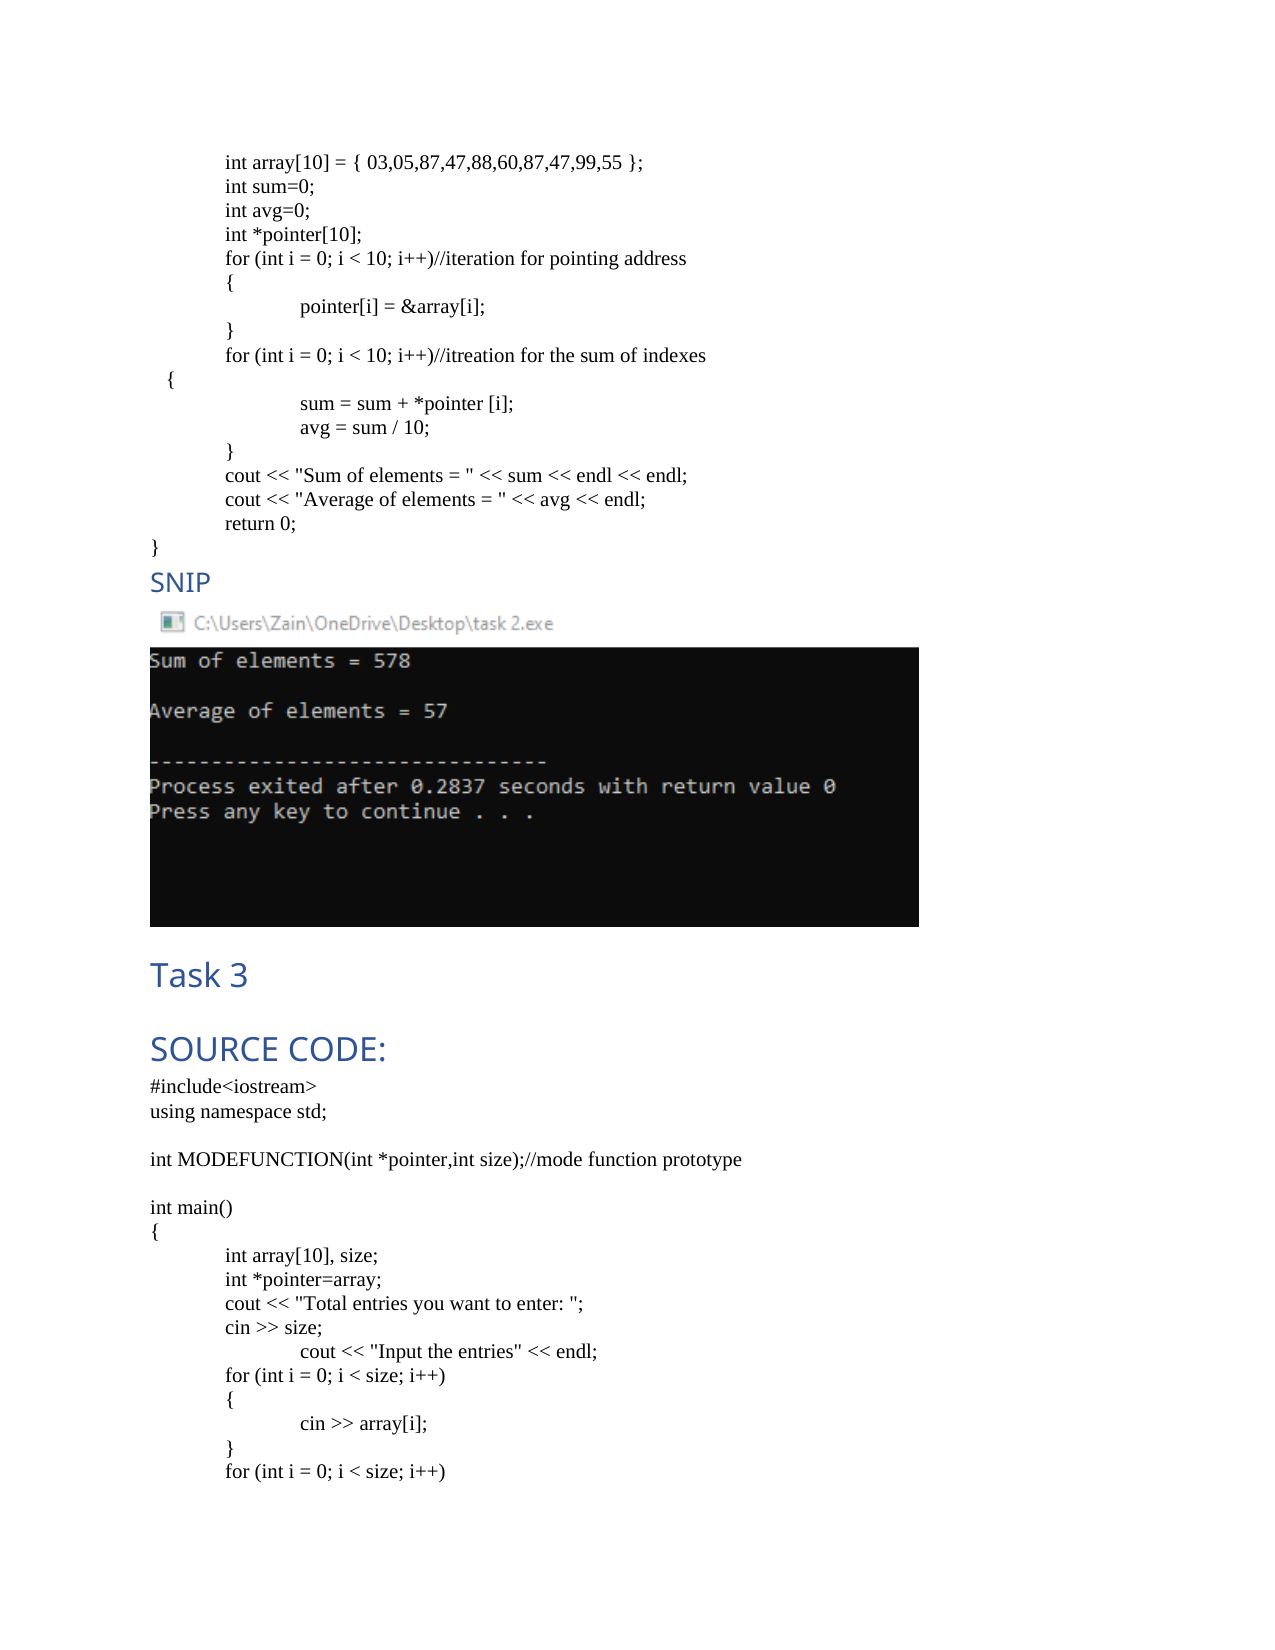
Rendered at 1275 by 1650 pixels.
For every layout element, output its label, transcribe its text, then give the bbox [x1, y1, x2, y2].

text avg = sum / 10; [150, 415, 1125, 439]
text } [150, 1435, 1125, 1459]
text for (int i = 0; i < 10; i++)//itreation for the sum of indexes [150, 342, 1125, 367]
text cout << "Sum of elements = " << sum << endl << endl; [150, 463, 1125, 487]
text int MODEFUNCTION(int *pointer,int size);//mode function prototype [150, 1147, 1125, 1171]
text sum = sum + *pointer [i]; [150, 391, 1125, 415]
text for (int i = 0; i < size; i++) [150, 1363, 1125, 1387]
text int main() [150, 1195, 1125, 1219]
text #include<iostream> [150, 1074, 1125, 1098]
text { [150, 1387, 1125, 1411]
text int sum=0; [150, 174, 1125, 198]
text } [150, 439, 1125, 463]
subtitle Task 3 [150, 952, 1125, 997]
text int *pointer=array; [150, 1267, 1125, 1291]
text { [150, 270, 1125, 294]
text cin >> array[i]; [150, 1411, 1125, 1435]
text cout << "Input the entries" << endl; [150, 1339, 1125, 1363]
text pointer[i] = &array[i]; [150, 294, 1125, 318]
text return 0; [150, 511, 1125, 535]
text using namespace std; [150, 1098, 1125, 1123]
text int avg=0; [150, 198, 1125, 222]
text for (int i = 0; i < 10; i++)//iteration for pointing address [150, 246, 1125, 270]
text cout << "Average of elements = " << avg << endl; [150, 487, 1125, 511]
text int array[10], size; [150, 1243, 1125, 1267]
text } [150, 535, 1125, 559]
text } [150, 318, 1125, 342]
text { [150, 367, 1125, 391]
text int *pointer[10]; [150, 222, 1125, 246]
text { [150, 1219, 1125, 1243]
subtitle SNIP [150, 563, 1125, 600]
subtitle SOURCE CODE: [150, 1026, 1125, 1071]
text int array[10] = { 03,05,87,47,88,60,87,47,99,55 }; [150, 150, 1125, 174]
picture [150, 603, 919, 927]
text cout << "Total entries you want to enter: "; [150, 1291, 1125, 1315]
text for (int i = 0; i < size; i++) [150, 1459, 1125, 1483]
text cin >> size; [150, 1315, 1125, 1339]
